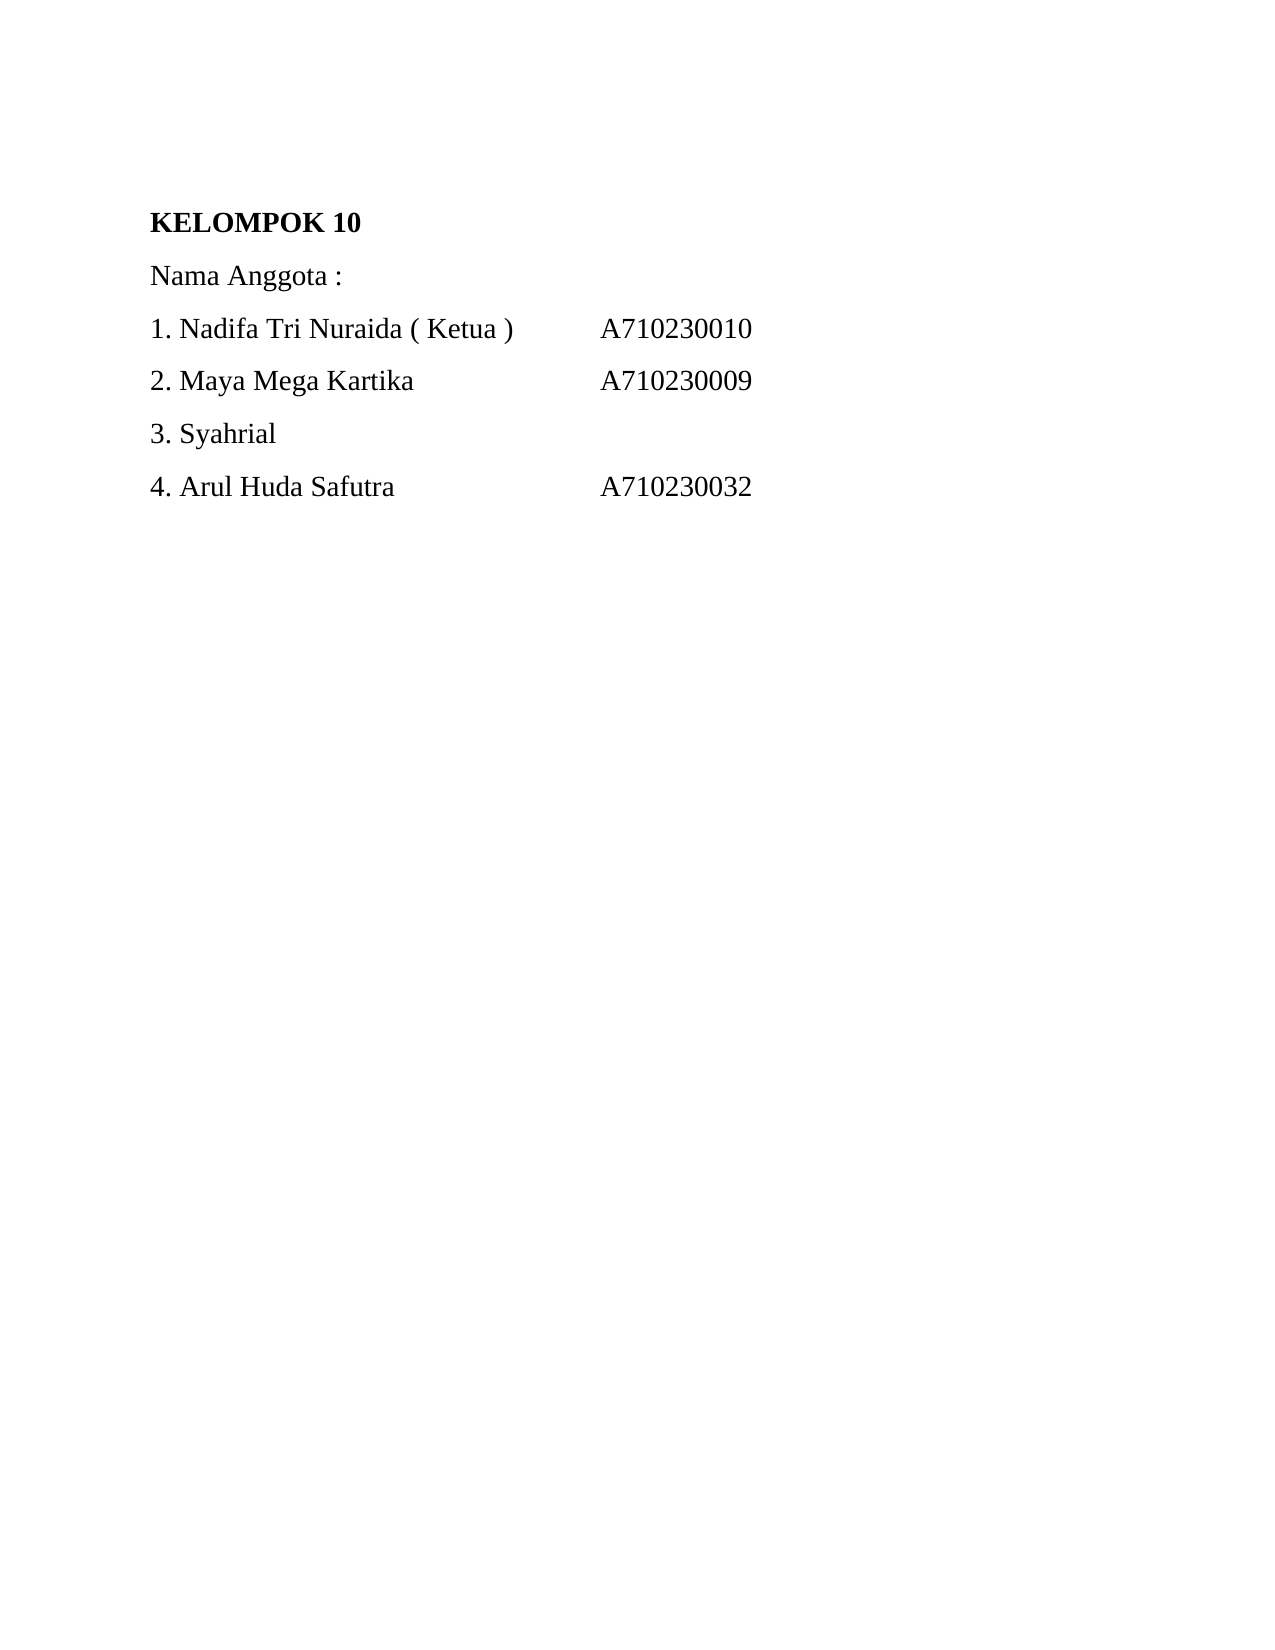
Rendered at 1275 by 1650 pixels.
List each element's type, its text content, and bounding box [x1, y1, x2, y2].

text 3. Syahrial [150, 416, 1125, 450]
text KELOMPOK 10 [150, 205, 1125, 239]
text 1. Nadifa Tri Nuraida ( Ketua ) A710230010 [150, 311, 1125, 344]
text Nama Anggota : [150, 258, 1125, 291]
text 4. Arul Huda Safutra A710230032 [150, 469, 1125, 503]
text 2. Maya Mega Kartika A710230009 [150, 363, 1125, 397]
